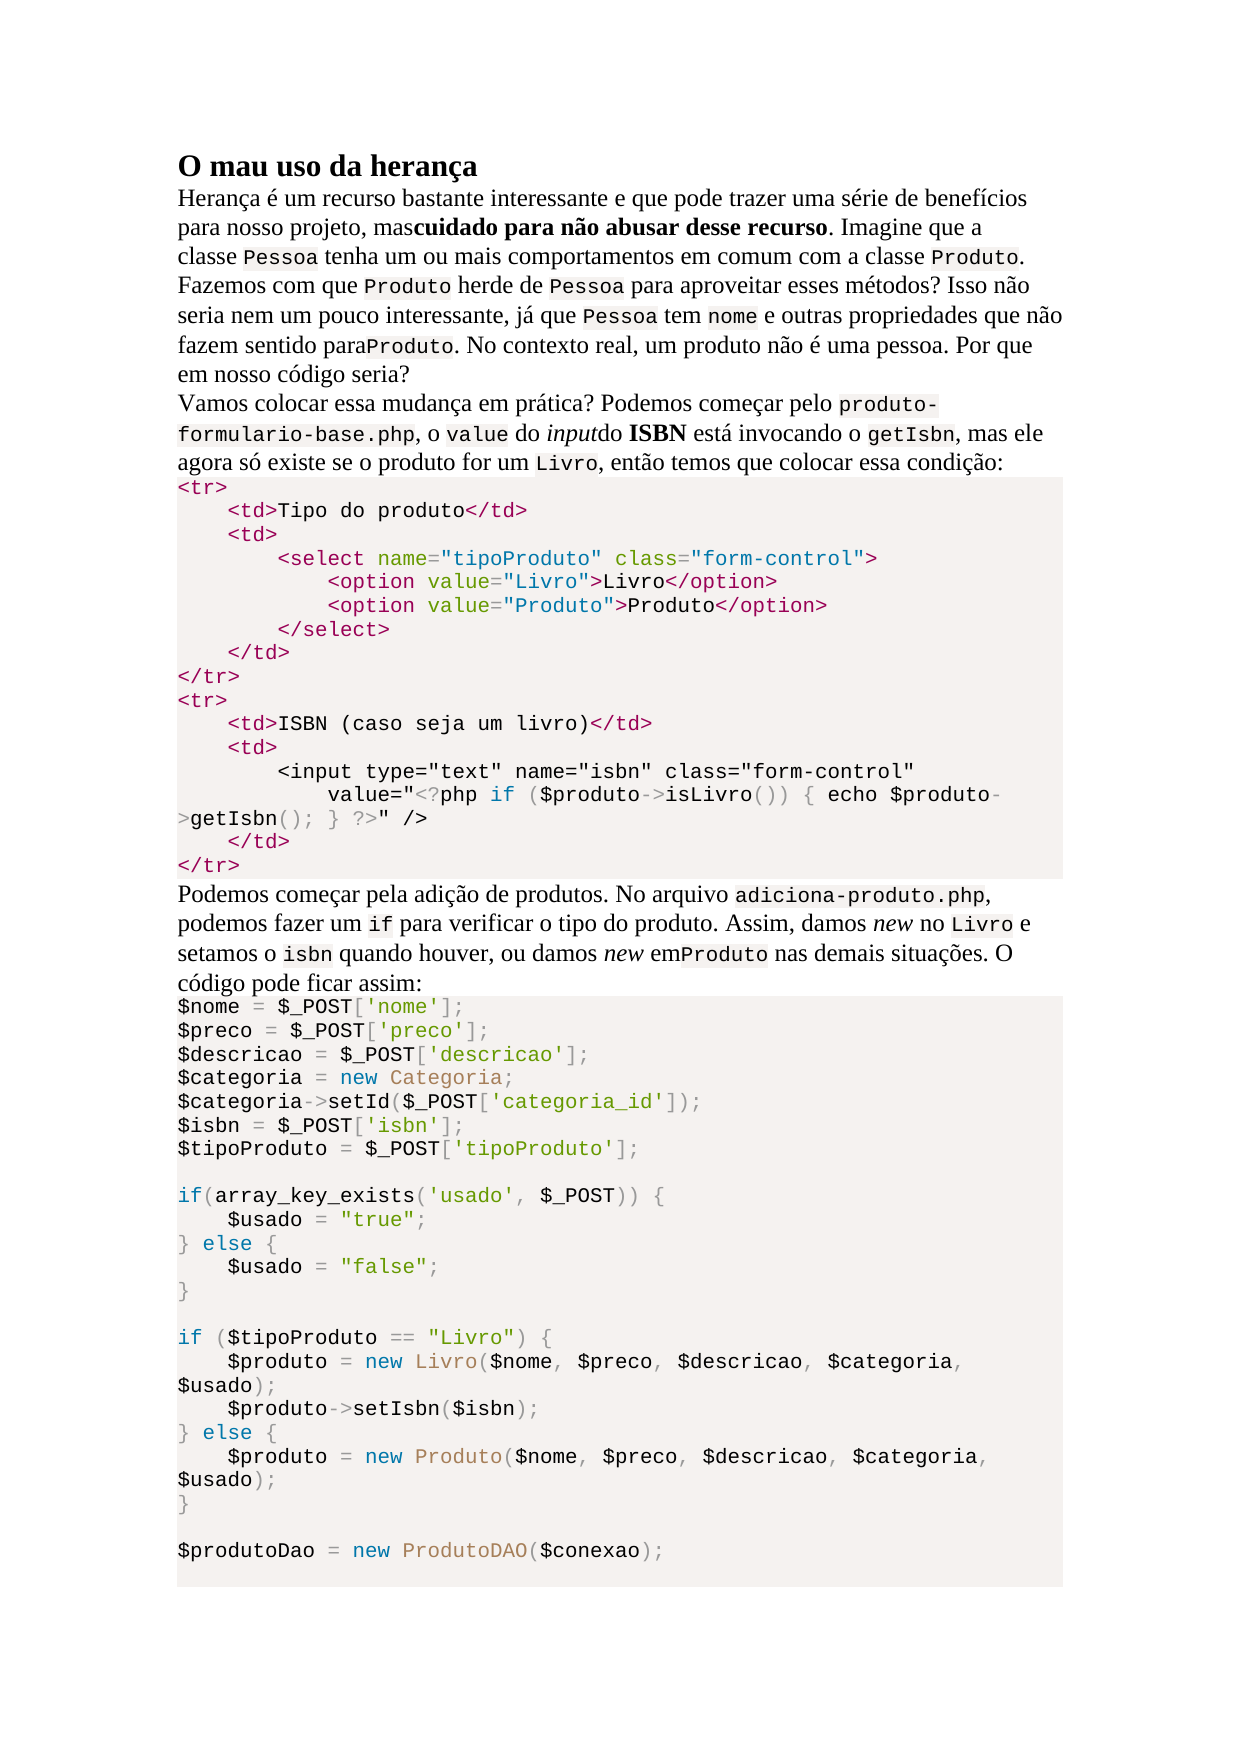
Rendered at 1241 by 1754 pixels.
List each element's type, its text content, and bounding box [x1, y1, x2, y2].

text $descricao = $_POST['descricao']; [177, 1044, 1063, 1067]
text <td> [177, 524, 1063, 548]
text Podemos começar pela adição de produtos. No arquivo adiciona-produto.php, podemos fazer um if para verificar o tipo do produto. Assim, damos new no Livro e setamos o isbn quando houver, ou damos new emProduto nas demais situações. O código pode ficar assim: [177, 879, 1063, 996]
text </td> [177, 832, 1063, 855]
text Vamos colocar essa mudança em prática? Podemos começar pelo produto-formulario-base.php, o value do inputdo ISBN está invocando o getIsbn, mas ele agora só existe se o produto for um Livro, então temos que colocar essa condição: [177, 388, 1063, 477]
text <td> [177, 737, 1063, 761]
text <td>Tipo do produto</td> [177, 501, 1063, 524]
text value="<?php if ($produto->isLivro()) { echo $produto->getIsbn(); } ?>" /> [177, 784, 1063, 832]
text </select> [177, 619, 1063, 642]
text } else { [177, 1233, 1063, 1256]
text $categoria->setId($_POST['categoria_id']); [177, 1091, 1063, 1114]
text <option value="Produto">Produto</option> [177, 595, 1063, 619]
text $isbn = $_POST['isbn']; [177, 1114, 1063, 1138]
text </td> [177, 642, 1063, 666]
text if(array_key_exists('usado', $_POST)) { [177, 1186, 1063, 1209]
text <option value="Livro">Livro</option> [177, 571, 1063, 595]
text <td>ISBN (caso seja um livro)</td> [177, 713, 1063, 737]
text $categoria = new Categoria; [177, 1067, 1063, 1091]
text <tr> [177, 690, 1063, 713]
text Herança é um recurso bastante interessante e que pode trazer uma série de benefícios para nosso projeto, mascuidado para não abusar desse recurso. Imagine que a classe Pessoa tenha um ou mais comportamentos em comum com a classe Produto. Fazemos com que Produto herde de Pessoa para aproveitar esses métodos? Isso não seria nem um pouco interessante, já que Pessoa tem nome e outras propriedades que não fazem sentido paraProduto. No contexto real, um produto não é uma pessoa. Por que em nosso código seria? [177, 183, 1063, 388]
text } [177, 1280, 1063, 1304]
text <select name="tipoProduto" class="form-control"> [177, 548, 1063, 571]
text } [177, 1493, 1063, 1517]
text if ($tipoProduto == "Livro") { [177, 1327, 1063, 1351]
text $tipoProduto = $_POST['tipoProduto']; [177, 1138, 1063, 1162]
text $produto = new Livro($nome, $preco, $descricao, $categoria, $usado); [177, 1351, 1063, 1398]
text $produtoDao = new ProdutoDAO($conexao); [177, 1540, 1063, 1564]
text $nome = $_POST['nome']; [177, 996, 1063, 1020]
text $preco = $_POST['preco']; [177, 1020, 1063, 1044]
text $produto->setIsbn($isbn); [177, 1398, 1063, 1422]
text $usado = "true"; [177, 1209, 1063, 1233]
text } else { [177, 1422, 1063, 1446]
text <tr> [177, 477, 1063, 501]
text <input type="text" name="isbn" class="form-control" [177, 761, 1063, 784]
text O mau uso da herança [177, 148, 1063, 183]
text $usado = "false"; [177, 1256, 1063, 1280]
text </tr> [177, 855, 1063, 879]
text </tr> [177, 666, 1063, 690]
text $produto = new Produto($nome, $preco, $descricao, $categoria, $usado); [177, 1446, 1063, 1493]
